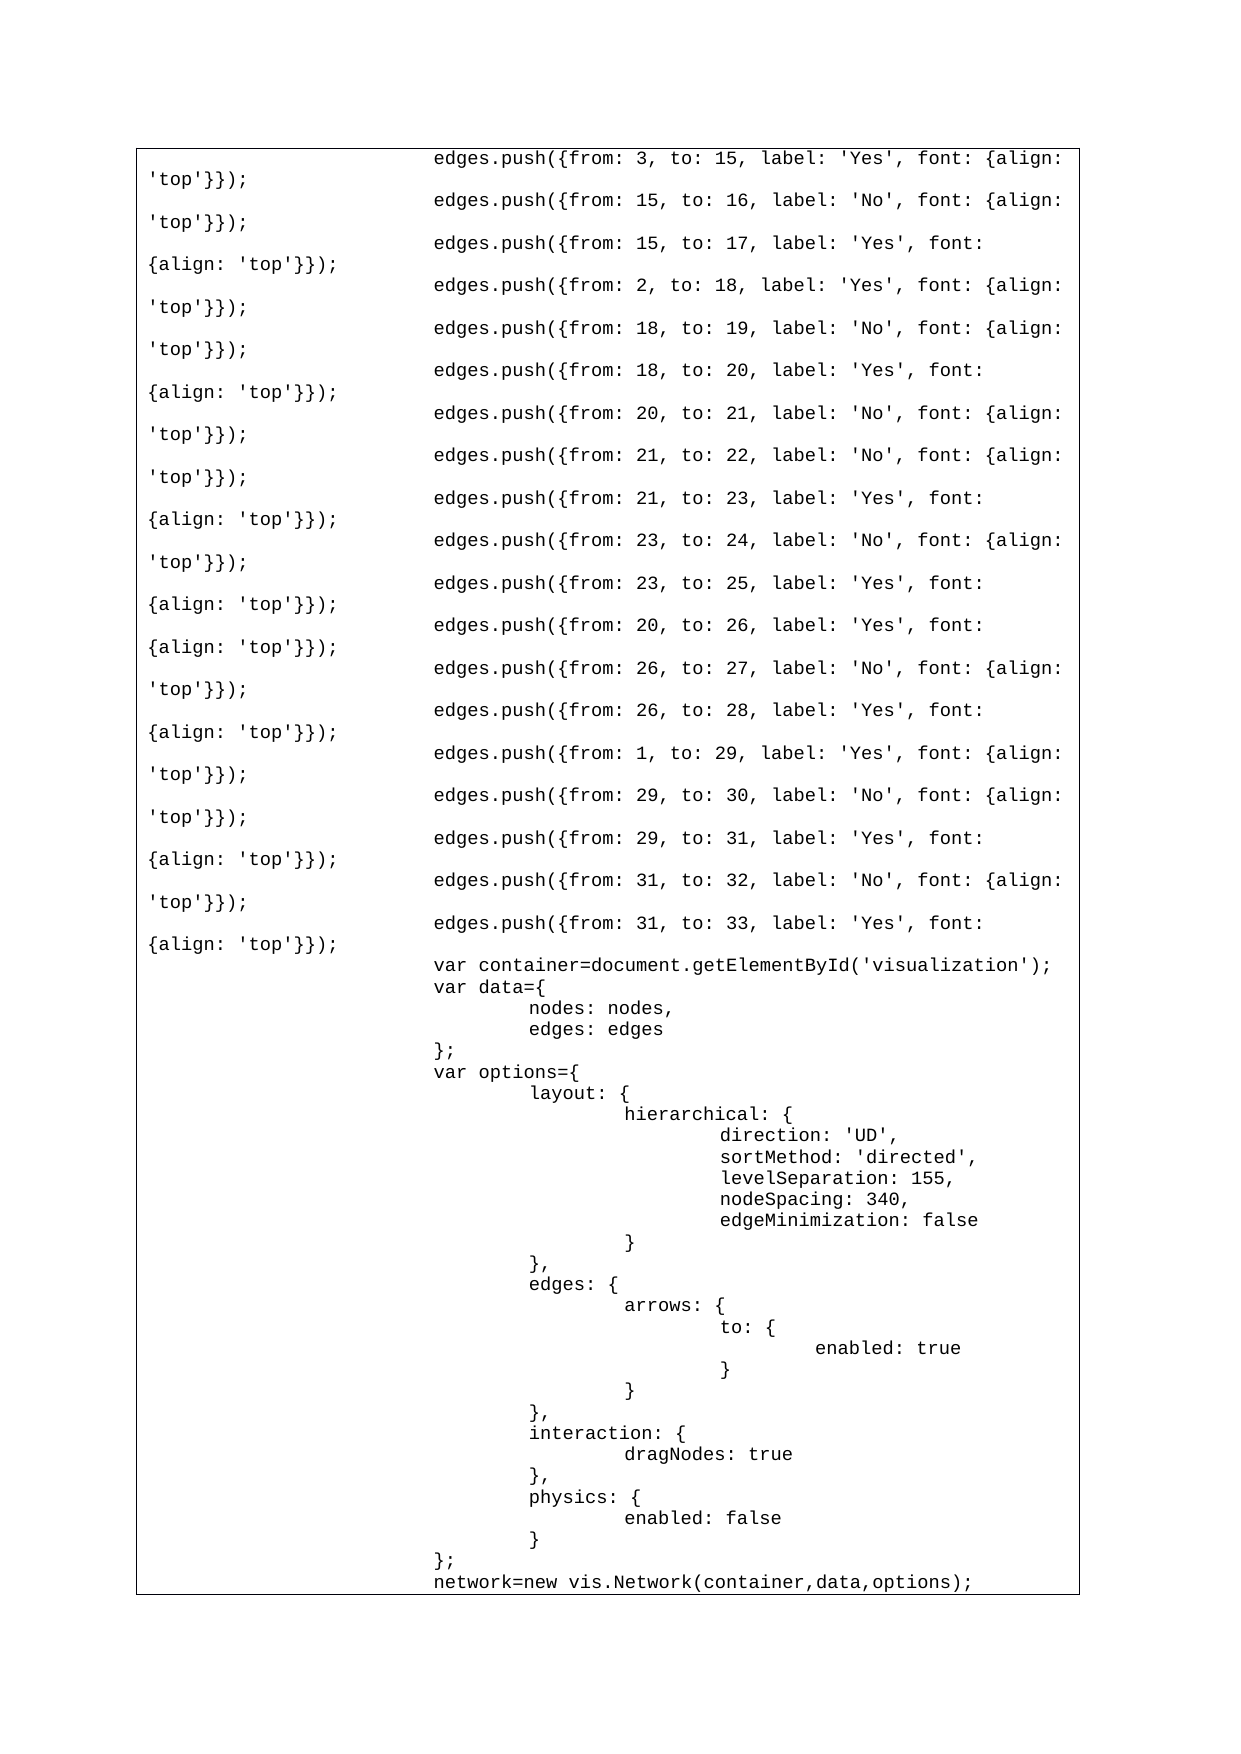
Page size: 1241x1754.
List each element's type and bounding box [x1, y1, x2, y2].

table_header [137, 149, 1079, 1594]
